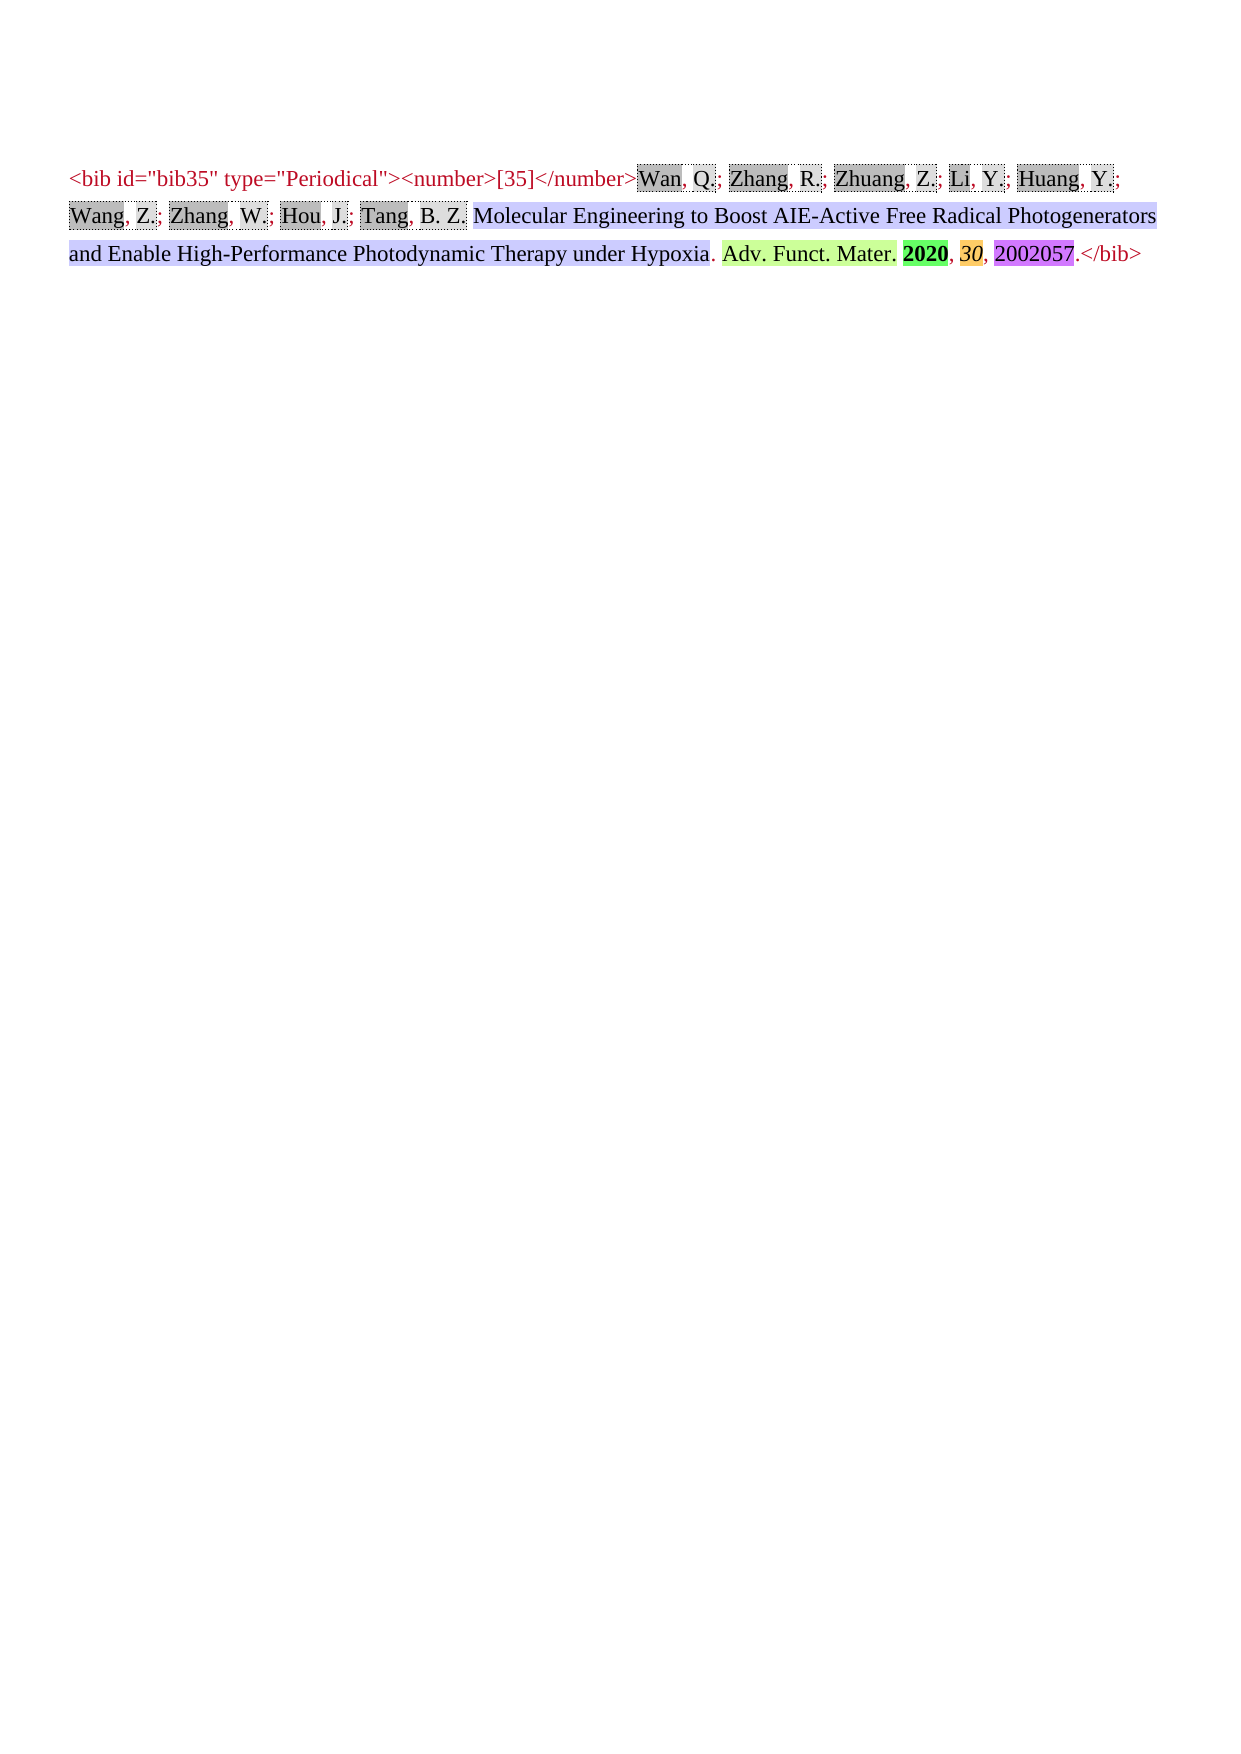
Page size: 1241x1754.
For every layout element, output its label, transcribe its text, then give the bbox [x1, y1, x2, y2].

text <bib id="bib35" type="Periodical"><number>[35]</number>Wan, Q.; Zhang, R.; Zhuang, Z.; Li, Y.; Huang, Y.; Wang, Z.; Zhang, W.; Hou, J.; Tang, B. Z. Molecular Engineering to Boost AIE-Active Free Radical Photogenerators and Enable High-Performance Photodynamic Therapy under Hypoxia. Adv. Funct. Mater. 2020, 30, 2002057.</bib> [69, 162, 1171, 269]
